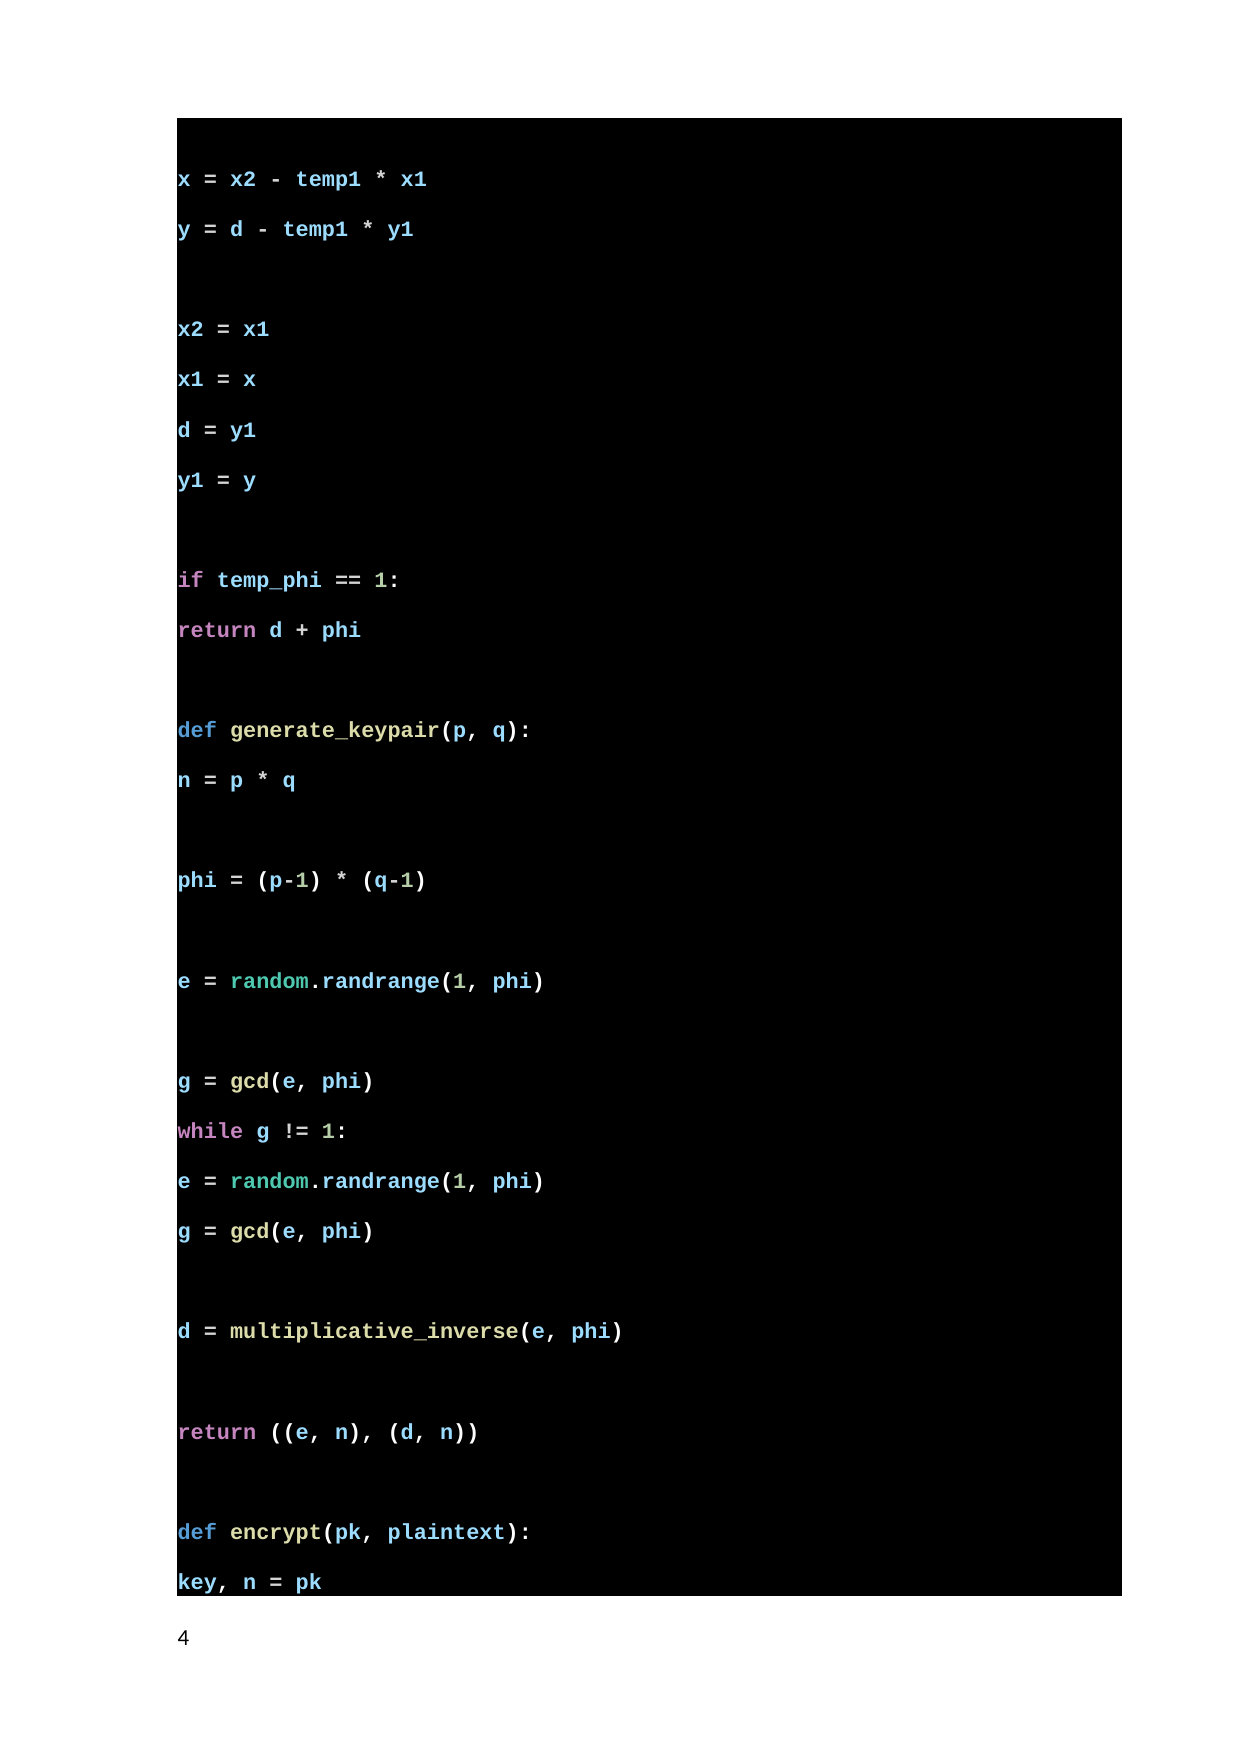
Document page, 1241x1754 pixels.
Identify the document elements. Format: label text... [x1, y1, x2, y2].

text d = y1 [177, 419, 1122, 443]
text key, n = pk [177, 1571, 1122, 1596]
text def generate_keypair(p, q): [177, 719, 1122, 744]
text n = p * q [177, 769, 1122, 794]
text phi = (p-1) * (q-1) [177, 870, 1122, 894]
text return d + phi [177, 619, 1122, 644]
text if temp_phi == 1: [177, 569, 1122, 594]
text y = d - temp1 * y1 [177, 218, 1122, 243]
text def encrypt(pk, plaintext): [177, 1521, 1122, 1546]
text x2 = x1 [177, 318, 1122, 343]
text return ((e, n), (d, n)) [177, 1421, 1122, 1446]
text x1 = x [177, 369, 1122, 393]
text x = x2 - temp1 * x1 [177, 168, 1122, 193]
text e = random.randrange(1, phi) [177, 1170, 1122, 1195]
text e = random.randrange(1, phi) [177, 970, 1122, 995]
text d = multiplicative_inverse(e, phi) [177, 1321, 1122, 1345]
text while g != 1: [177, 1120, 1122, 1145]
text y1 = y [177, 469, 1122, 494]
text g = gcd(e, phi) [177, 1220, 1122, 1245]
text g = gcd(e, phi) [177, 1070, 1122, 1095]
